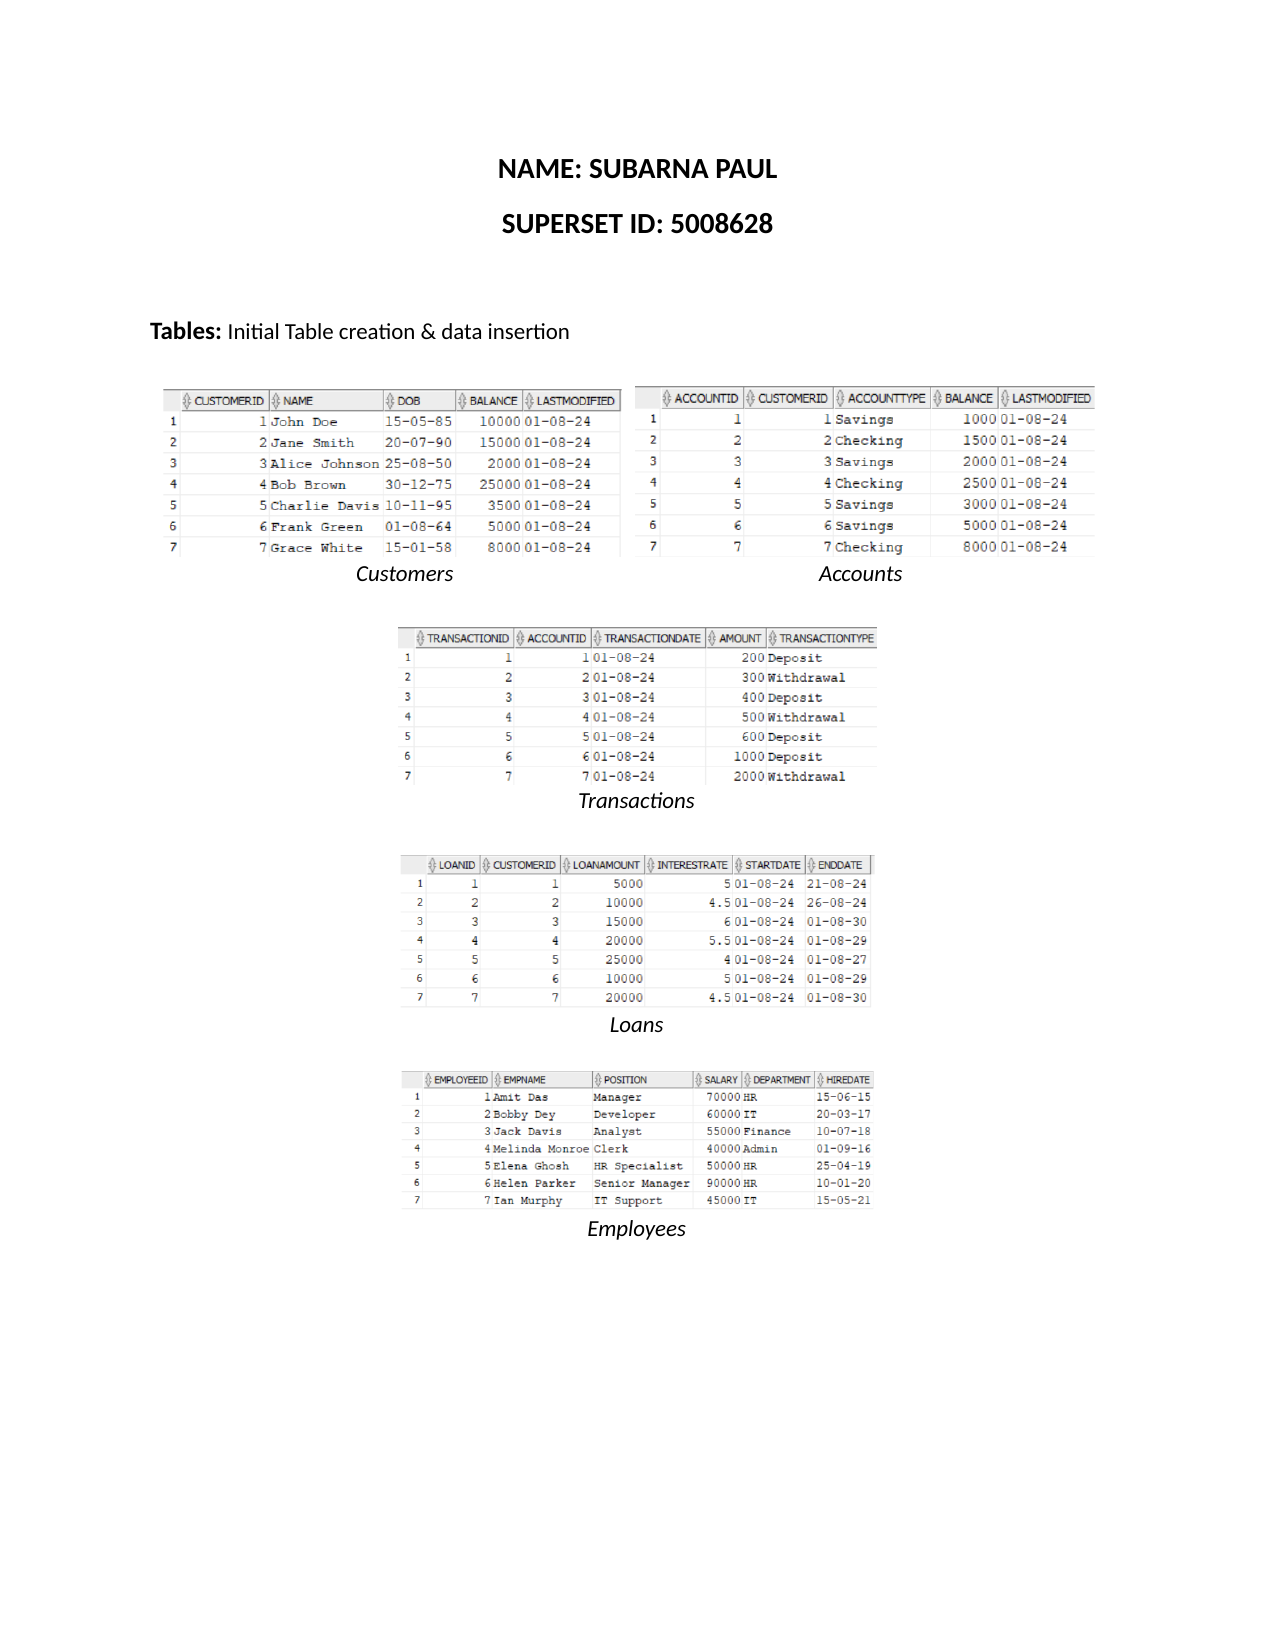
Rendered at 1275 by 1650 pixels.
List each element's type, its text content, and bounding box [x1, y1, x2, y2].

text NAME: SUBARNA PAUL [150, 150, 1125, 186]
text Loans [150, 1011, 1125, 1039]
picture [398, 627, 877, 785]
text Customers Accounts [150, 559, 1125, 587]
picture [163, 389, 622, 557]
picture [400, 855, 875, 1009]
picture [635, 386, 1095, 557]
picture [401, 1071, 874, 1212]
text Employees [150, 1214, 1125, 1242]
text Tables: Initial Table creation & data insertion [150, 315, 1125, 346]
text SUPERSET ID: 5008628 [150, 205, 1125, 241]
text Transactions [150, 787, 1125, 814]
